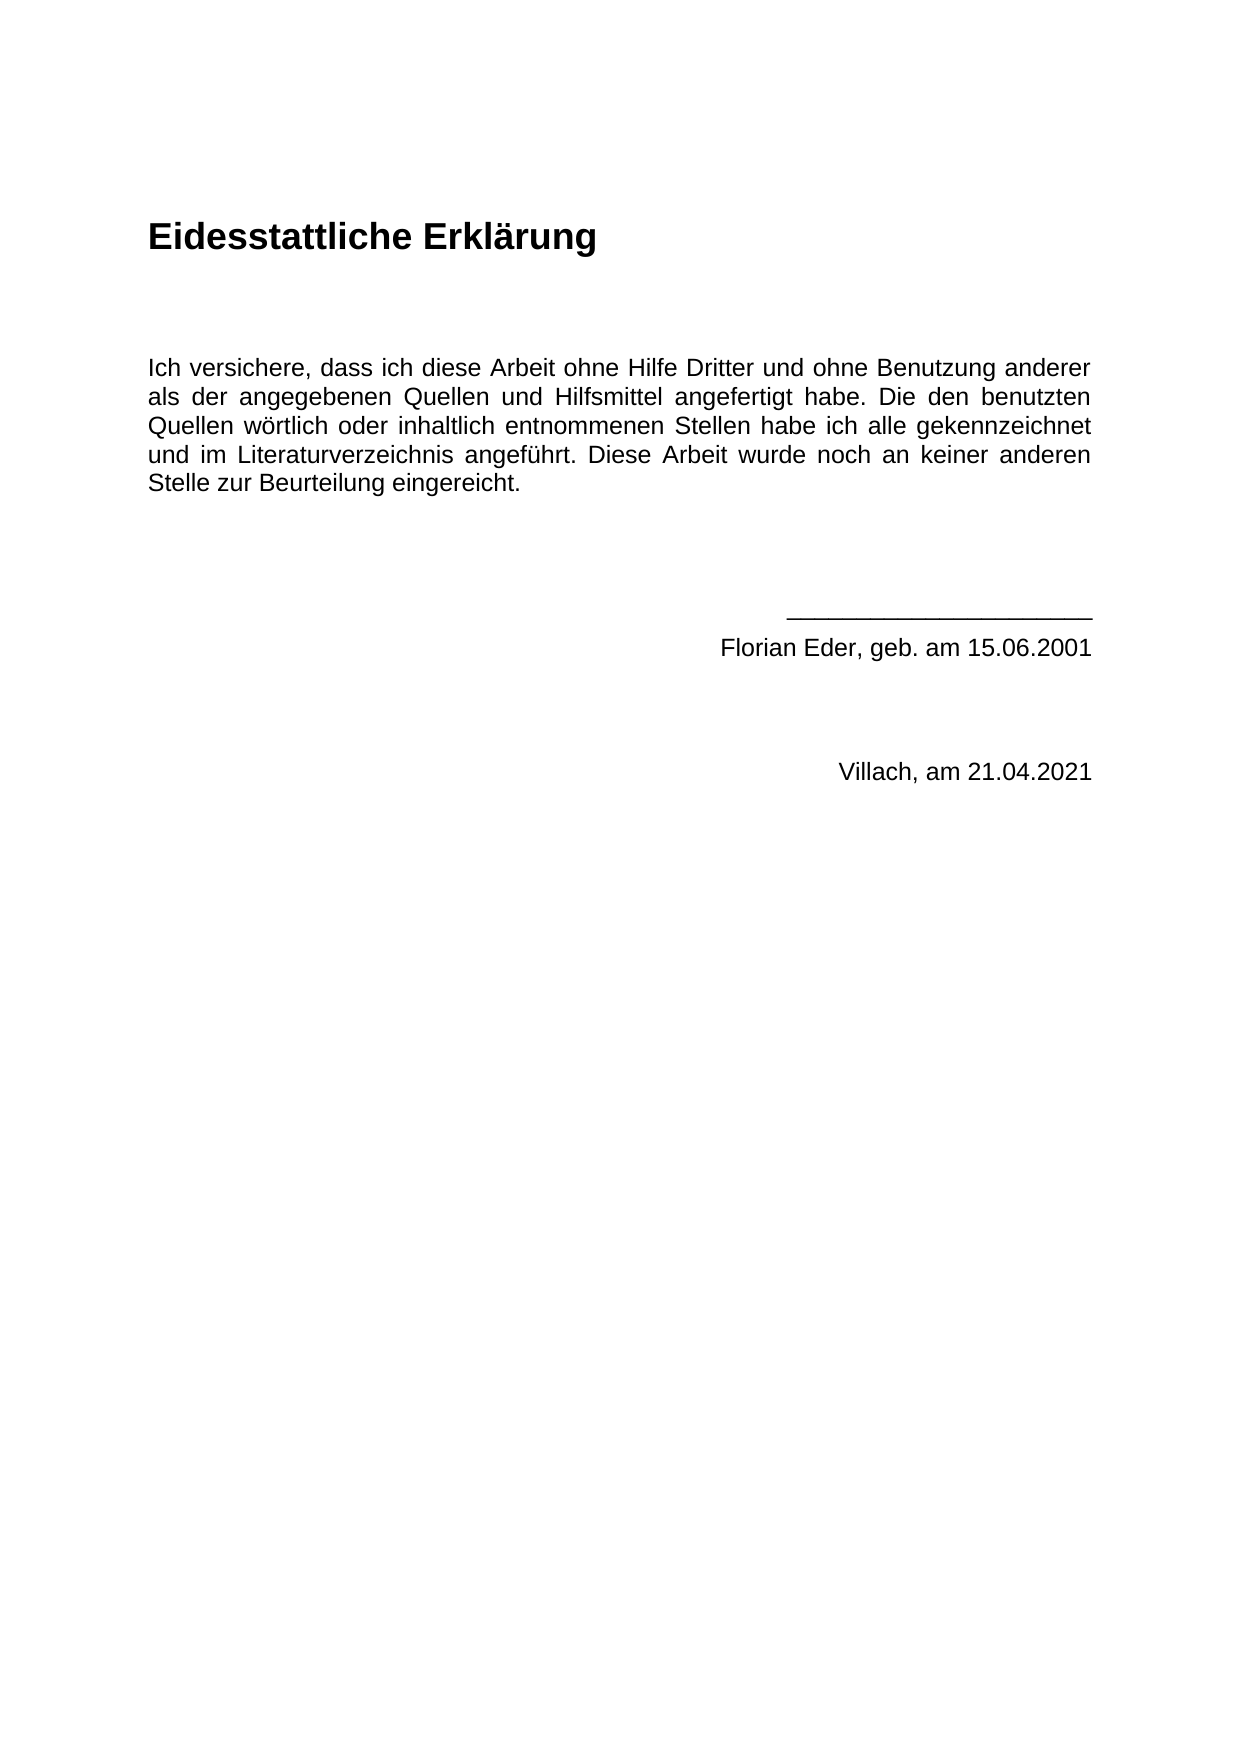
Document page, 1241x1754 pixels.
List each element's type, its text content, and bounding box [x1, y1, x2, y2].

text Florian Eder, geb. am 15.06.2001 [148, 633, 1093, 662]
text ______________________ [148, 592, 1093, 621]
text Villach, am 21.04.2021 [148, 757, 1093, 786]
subtitle Eidesstattliche Erklärung [148, 223, 1093, 256]
text Ich versichere, dass ich diese Arbeit ohne Hilfe Dritter und ohne Benutzung anderer als der angegebenen Quellen und Hilfsmittel angefertigt habe. Die den benutzten Quellen wörtlich oder inhaltlich entnommenen Stellen habe ich alle gekennzeichnet und im Literaturverzeichnis angeführt. Diese Arbeit wurde noch an keiner anderen Stelle zur Beurteilung eingereicht. [148, 353, 1093, 497]
